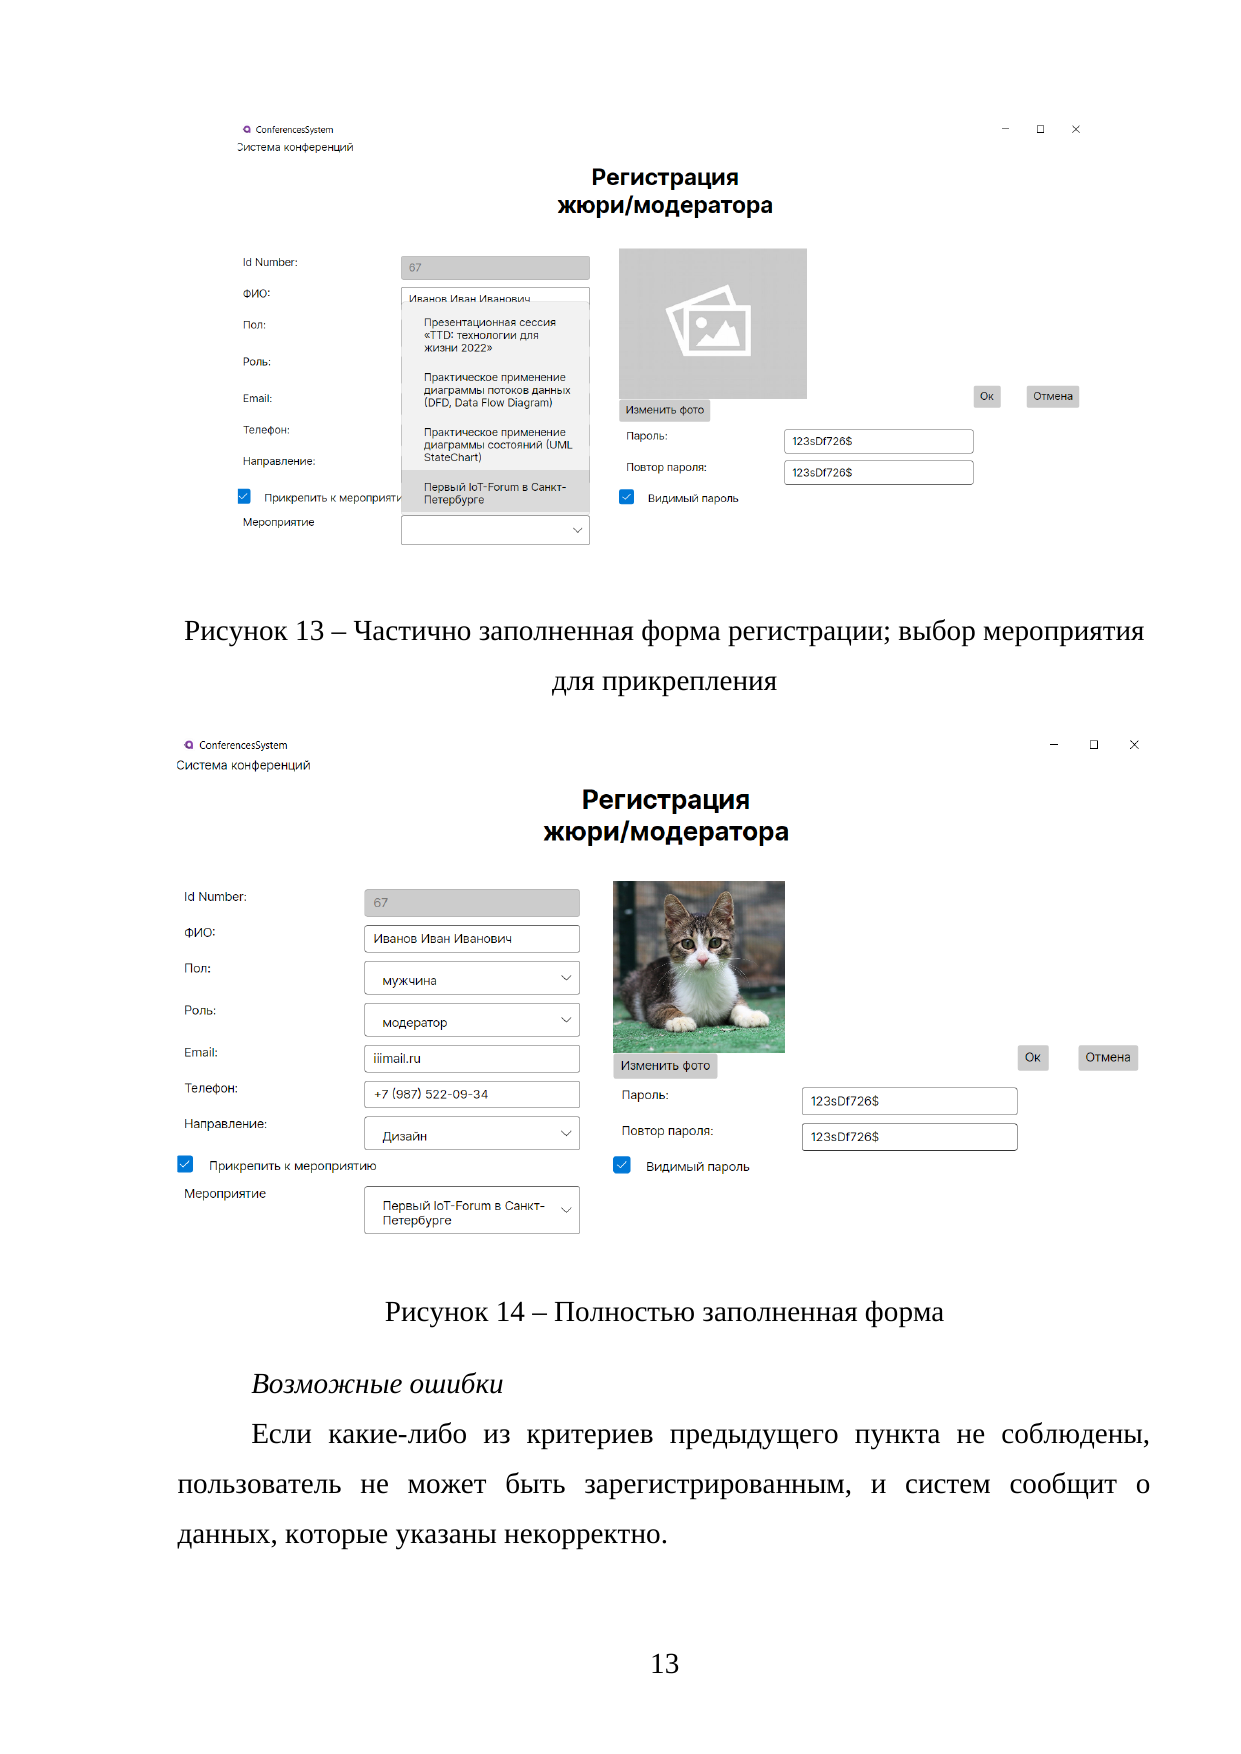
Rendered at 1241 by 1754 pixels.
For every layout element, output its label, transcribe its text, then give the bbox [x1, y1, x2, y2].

text Если какие-либо из критериев предыдущего пункта не соблюдены, пользователь не может быть зарегистрированным, и систем сообщит о данных, которые указаны некорректно. [177, 1416, 1152, 1550]
picture [237, 118, 1092, 596]
subtitle Возможные ошибки [177, 1366, 1152, 1399]
picture [177, 734, 1152, 1278]
